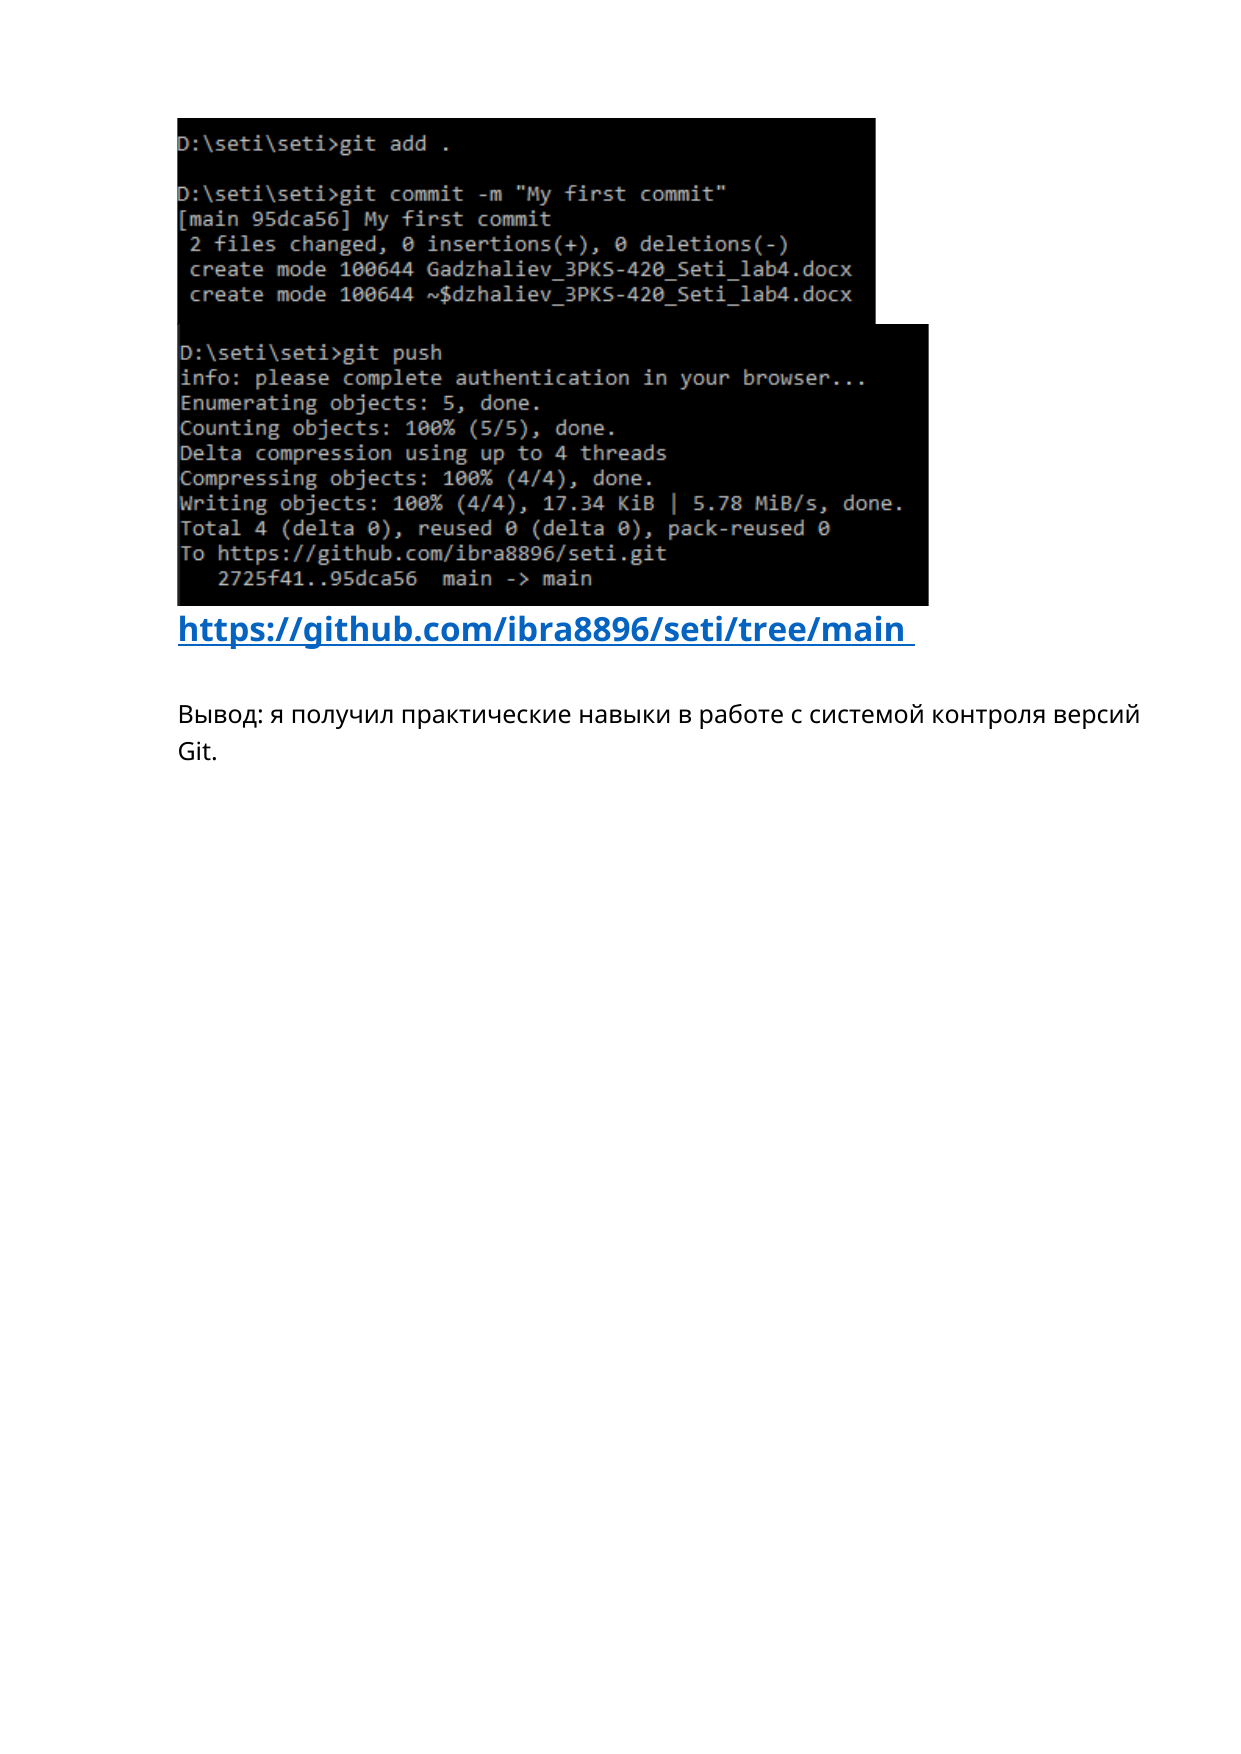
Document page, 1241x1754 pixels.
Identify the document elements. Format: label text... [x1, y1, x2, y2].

picture [177, 118, 929, 606]
text Вывод: я получил практические навыки в работе с системой контроля версий Git. [177, 696, 1152, 767]
text https://github.com/ibra8896/seti/tree/main [177, 606, 1152, 651]
